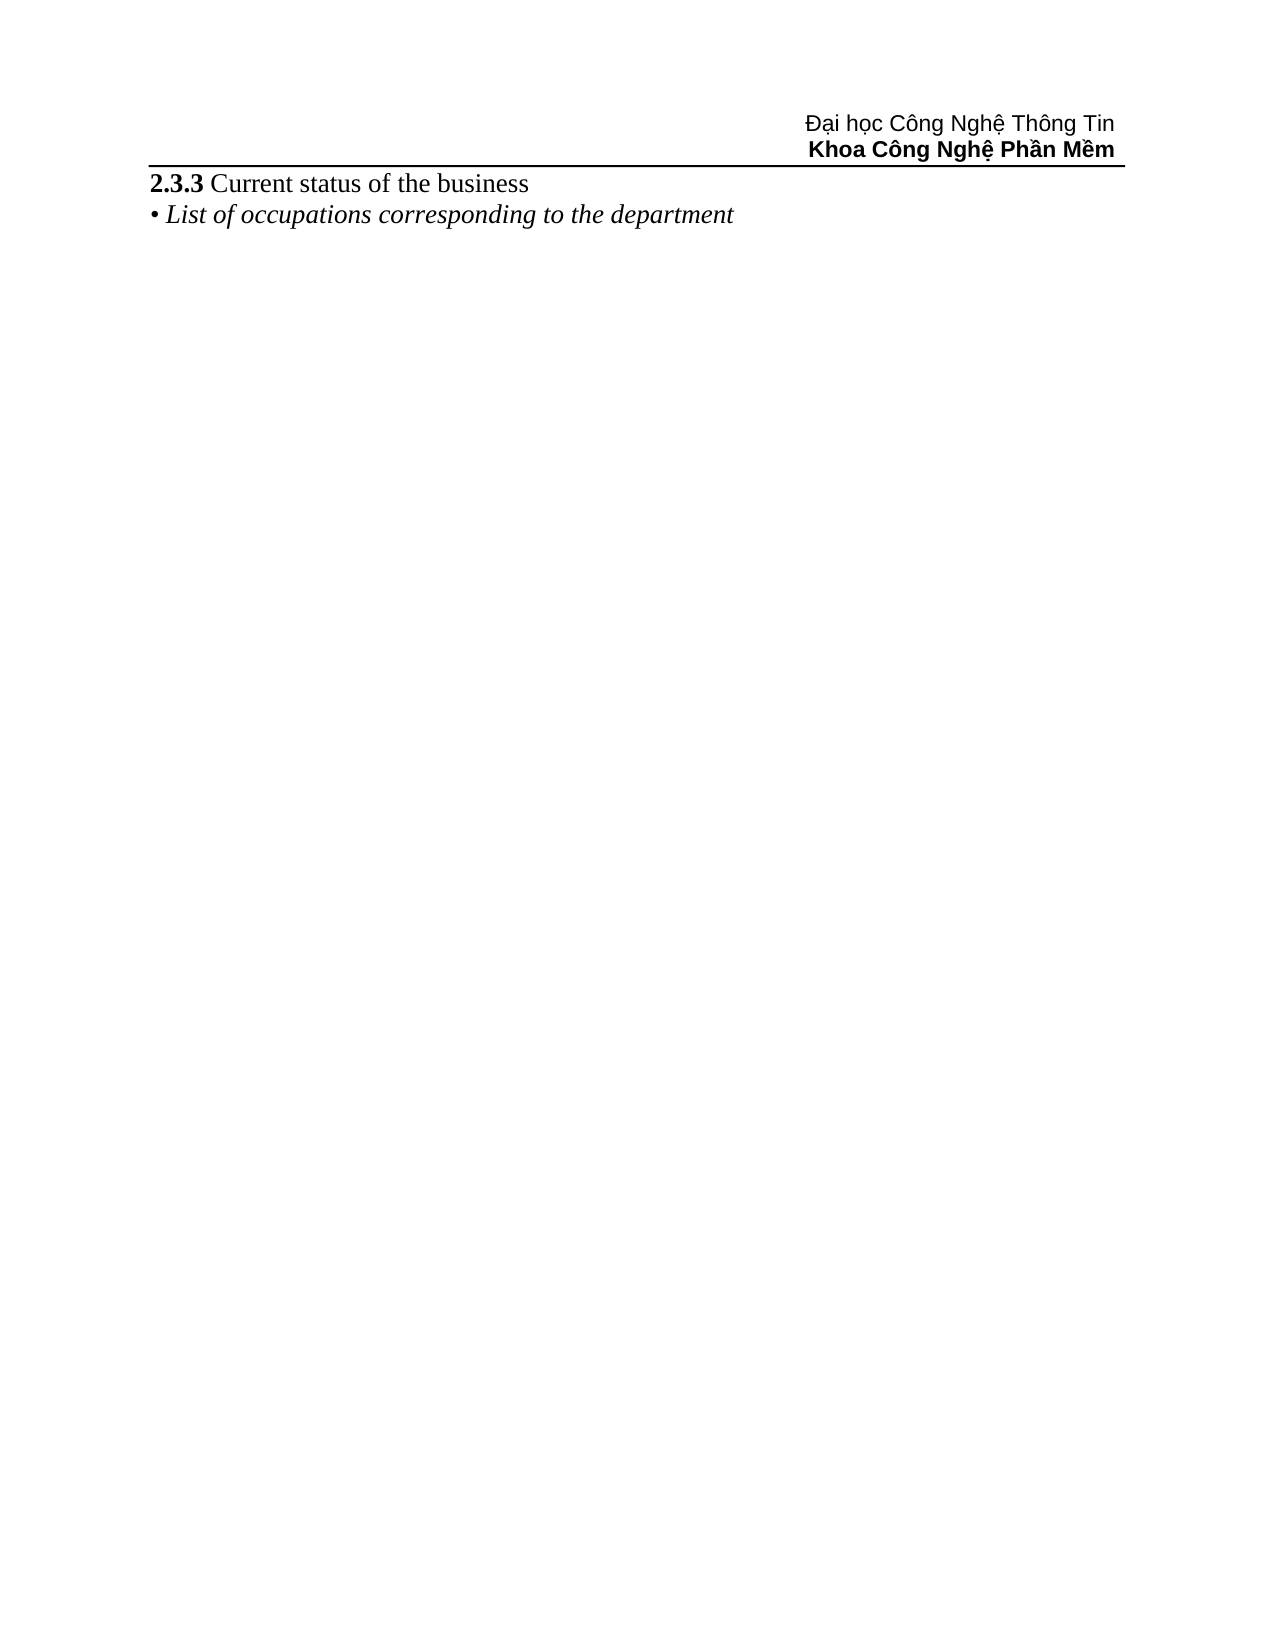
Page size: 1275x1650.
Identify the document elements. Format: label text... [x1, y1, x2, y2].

list Current status of the business [149, 167, 1206, 198]
list List of occupations corresponding to the department [149, 198, 1206, 229]
